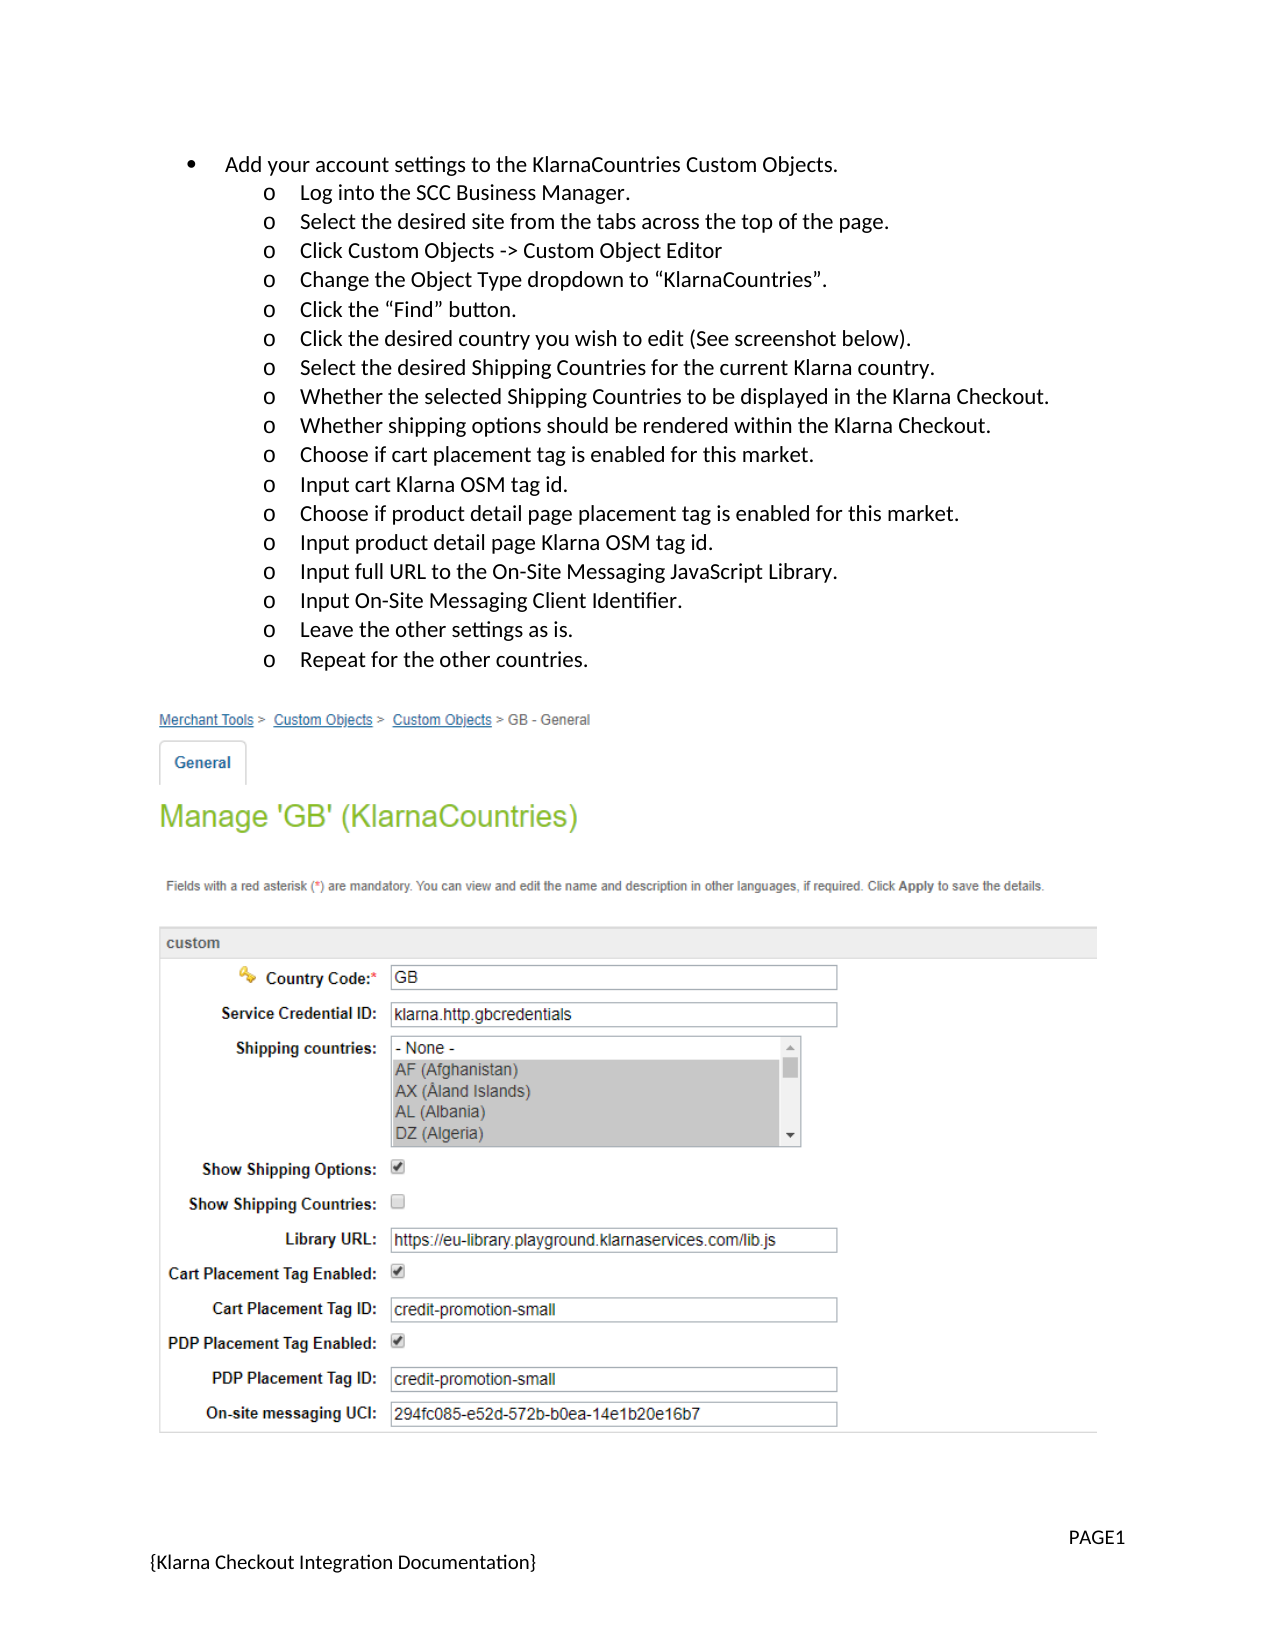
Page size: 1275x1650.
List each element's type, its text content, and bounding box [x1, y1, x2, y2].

list Click the “Find” button. [262, 295, 1125, 324]
list Repeat for the other countries. [262, 645, 1125, 674]
list Add your account settings to the KlarnaCountries Custom Objects. [187, 150, 1125, 178]
list Input On-Site Messaging Client Identifier. [262, 586, 1125, 616]
list Select the desired Shipping Countries for the current Klarna country. [262, 353, 1125, 382]
list Input product detail page Klarna OSM tag id. [262, 528, 1125, 557]
list Leave the other settings as is. [262, 616, 1125, 645]
list Click the desired country you wish to edit (See screenshot below). [262, 324, 1125, 353]
list Input cart Klarna OSM tag id. [262, 470, 1125, 499]
list Change the Object Type dropdown to “KlarnaCountries”. [262, 266, 1125, 295]
list Whether the selected Shipping Countries to be displayed in the Klarna Checkout. [262, 382, 1125, 411]
list Click Custom Objects -> Custom Object Editor [262, 236, 1125, 266]
list Input full URL to the On-Site Messaging JavaScript Library. [262, 557, 1125, 586]
picture [150, 701, 1097, 1433]
list Log into the SCC Business Manager. [262, 178, 1125, 207]
list Whether shipping options should be rendered within the Klarna Checkout. [262, 411, 1125, 441]
list Select the desired site from the tabs across the top of the page. [262, 207, 1125, 236]
list Choose if product detail page placement tag is enabled for this market. [262, 499, 1125, 528]
list Choose if cart placement tag is enabled for this market. [262, 441, 1125, 470]
